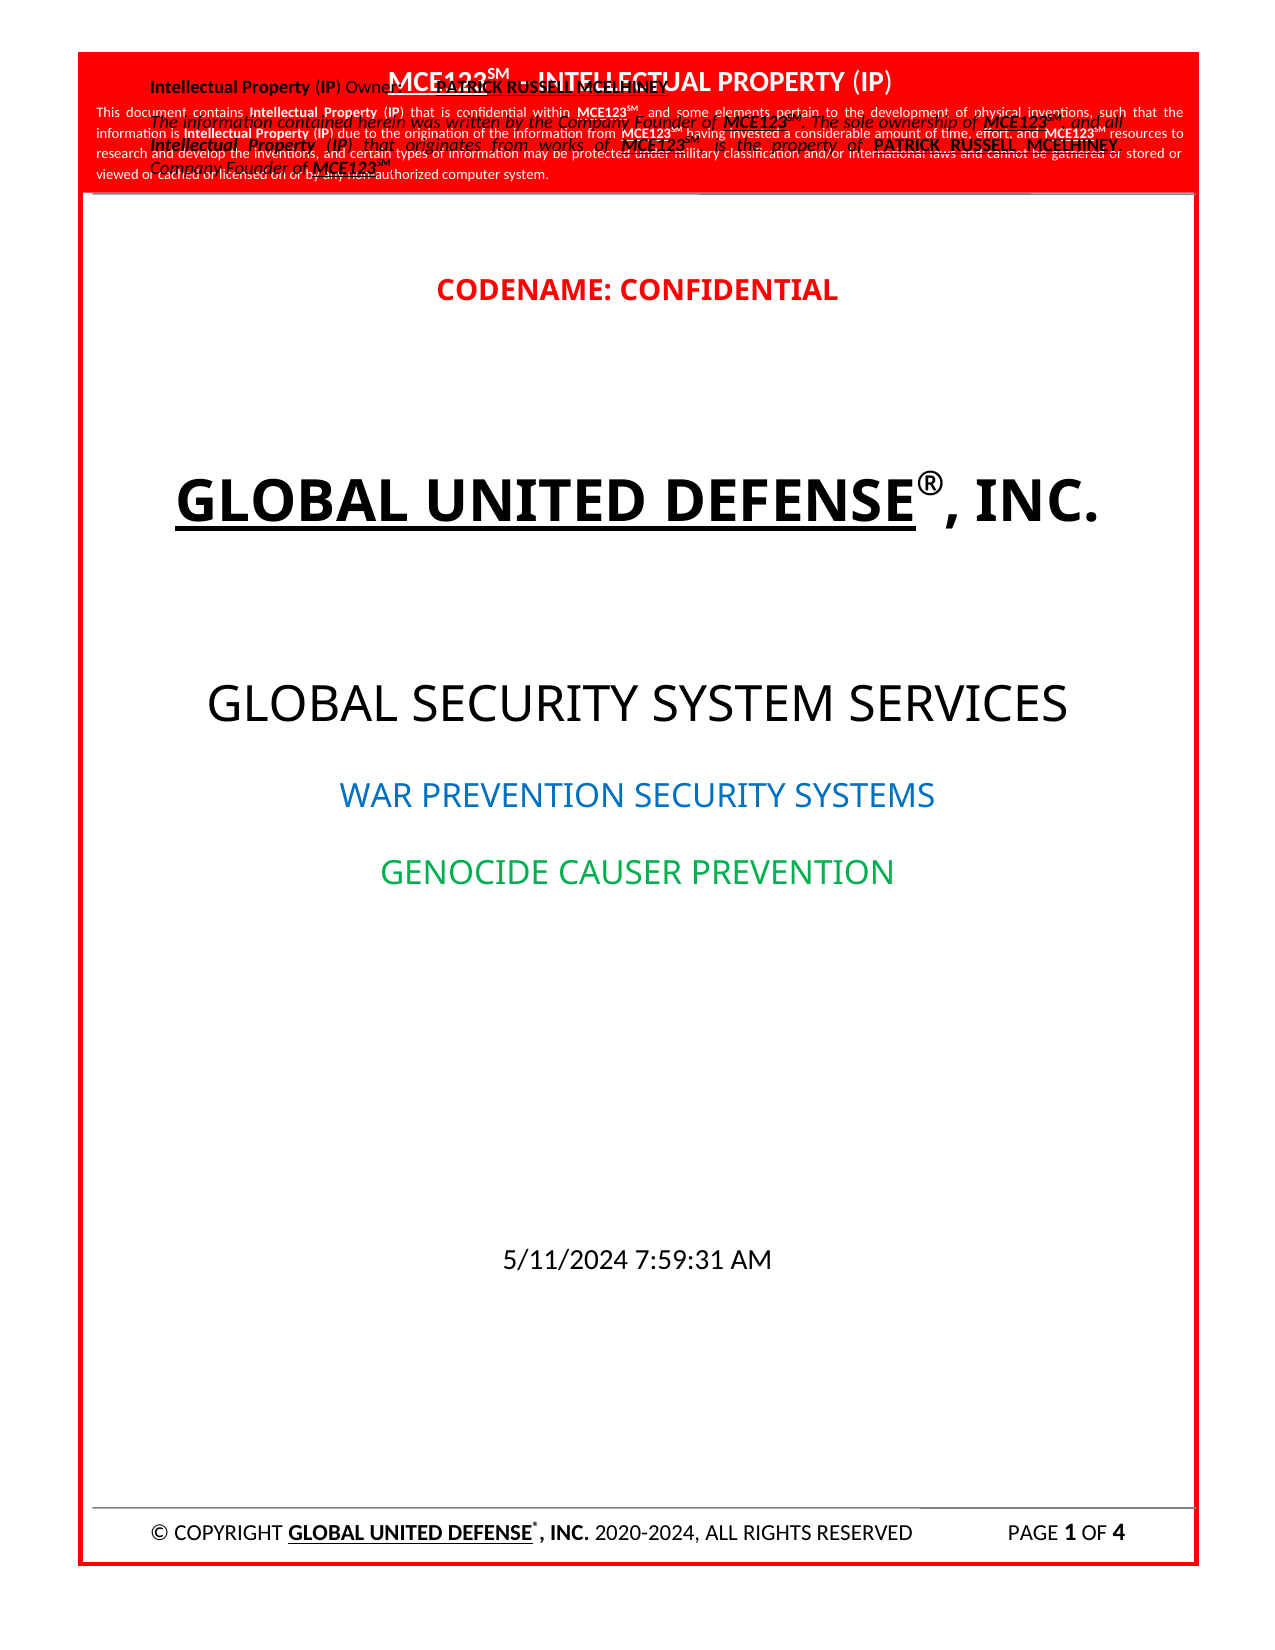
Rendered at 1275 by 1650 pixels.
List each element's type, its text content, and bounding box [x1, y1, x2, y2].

text GLOBAL UNITED DEFENSE®, INC. [150, 459, 1125, 539]
text CODENAME: CONFIDENTIAL [150, 269, 1125, 309]
text GLOBAL SECURITY SYSTEM SERVICES [150, 668, 1125, 736]
subtitle GENOCIDE CAUSER PREVENTION [150, 849, 1125, 894]
text 5/11/2024 7:59:31 AM [150, 1241, 1125, 1277]
subtitle WAR PREVENTION SECURITY SYSTEMS [150, 772, 1125, 817]
